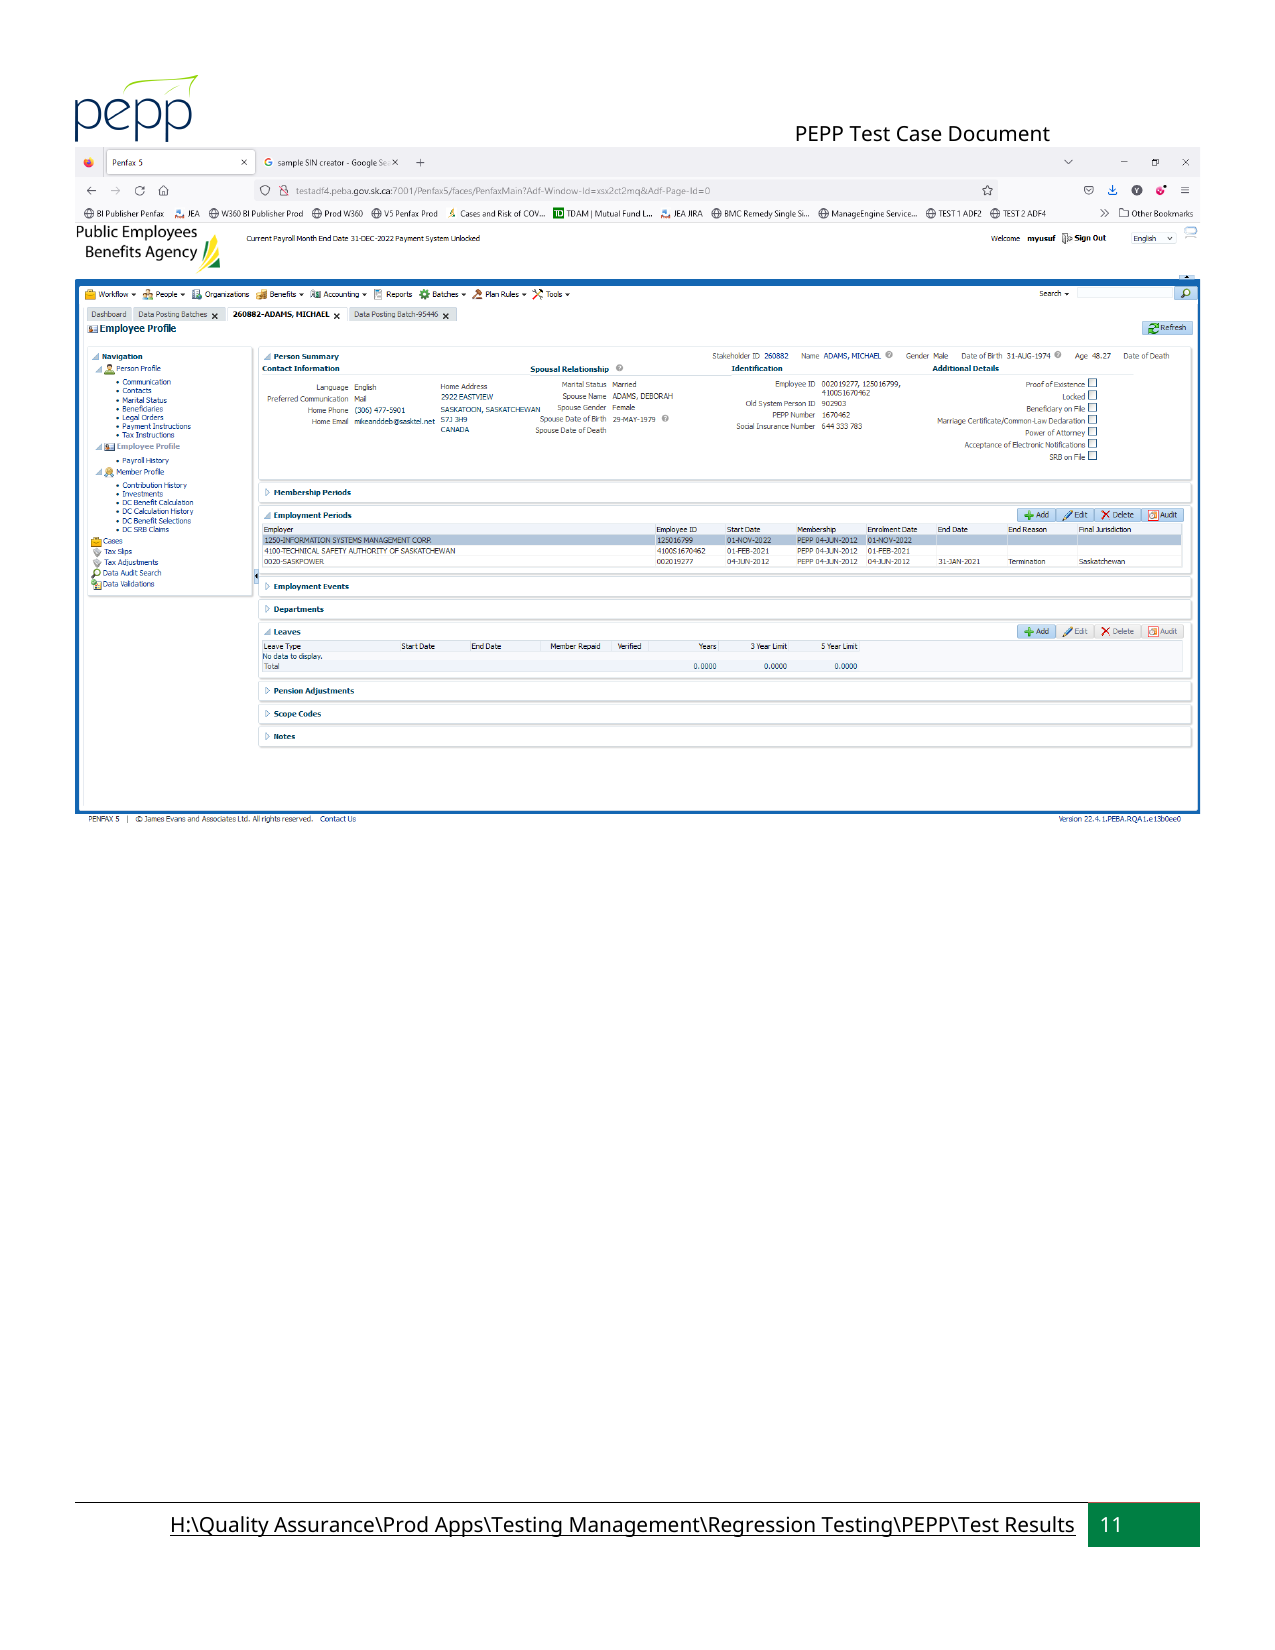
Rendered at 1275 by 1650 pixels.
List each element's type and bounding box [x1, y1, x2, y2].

picture [75, 147, 1200, 824]
picture [75, 75, 199, 142]
